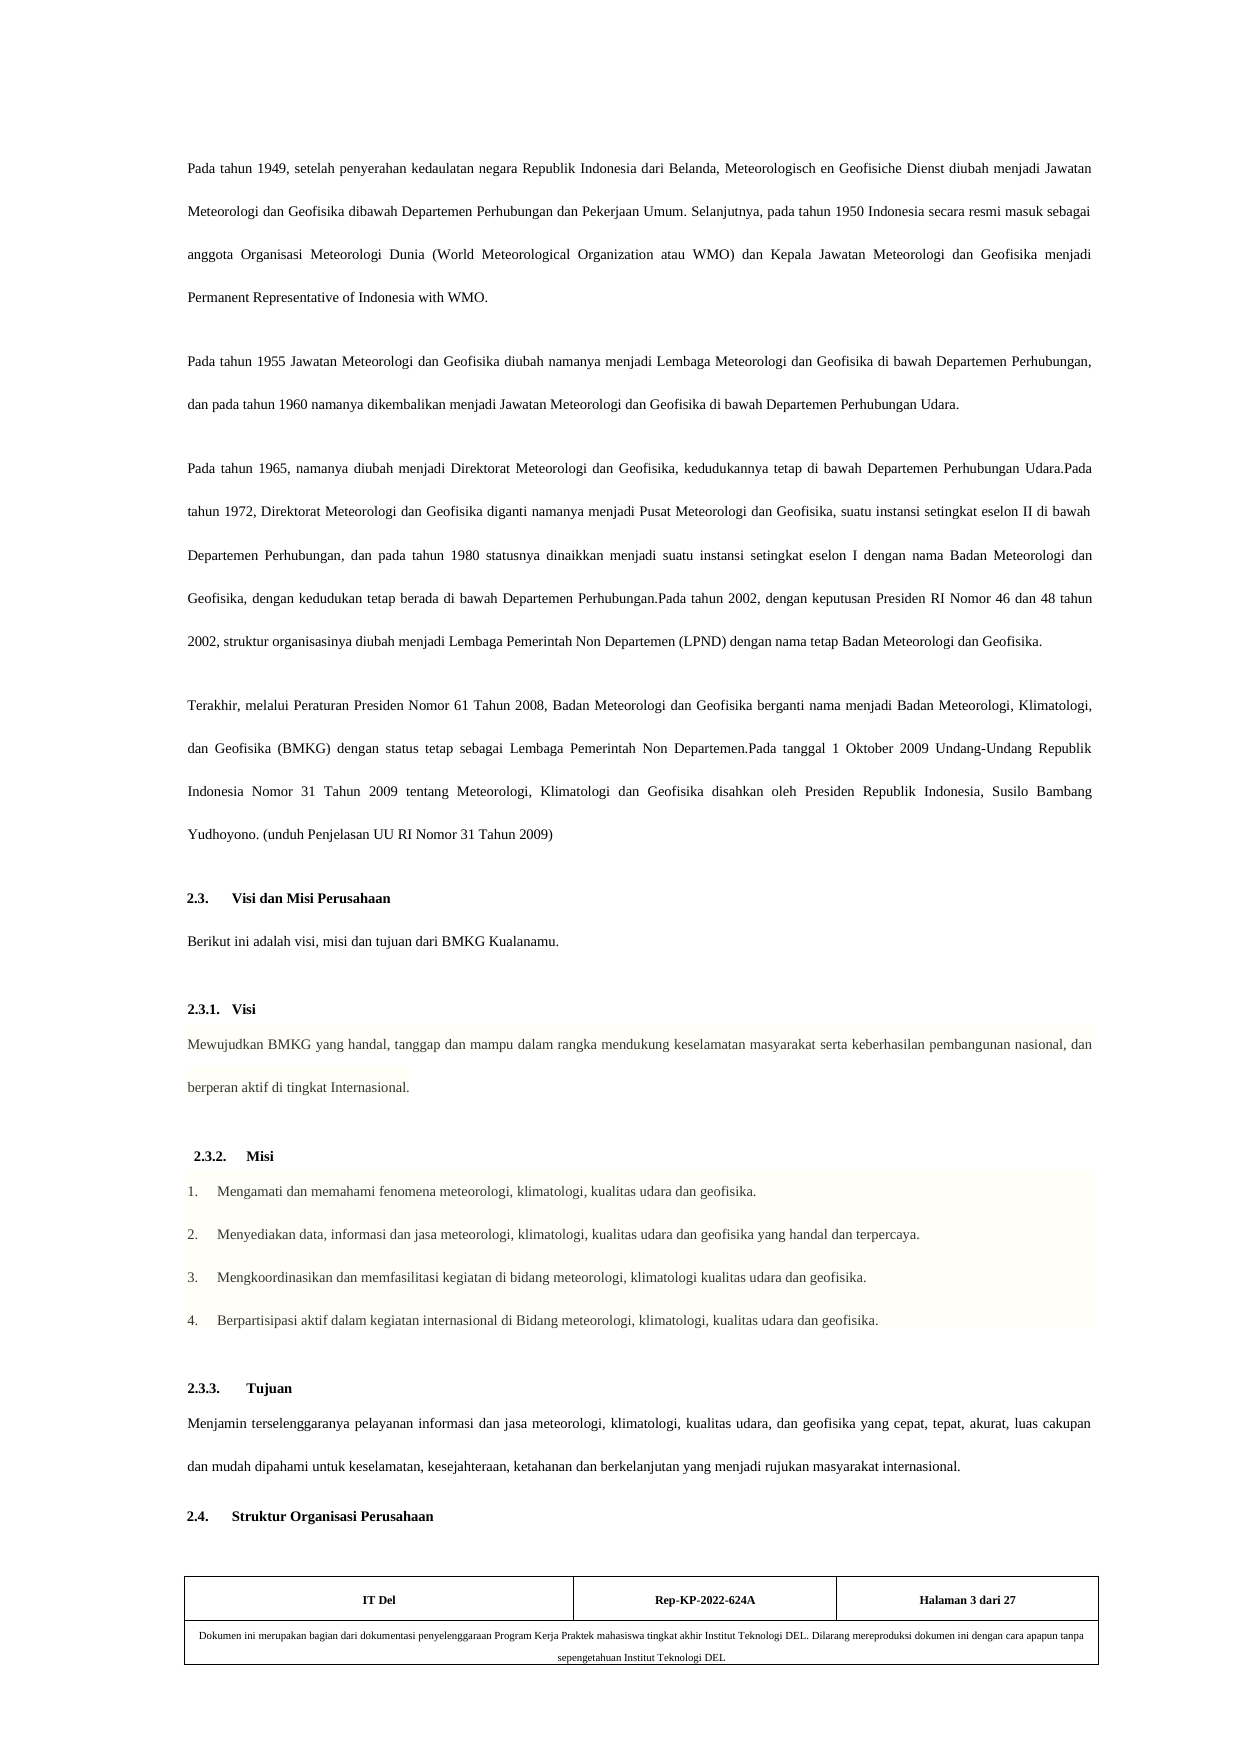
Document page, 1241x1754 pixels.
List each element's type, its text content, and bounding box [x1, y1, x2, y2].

text Berikut ini adalah visi, misi dan tujuan dari BMKG Kualanamu. [187, 921, 1092, 950]
text Terakhir, melalui Peraturan Presiden Nomor 61 Tahun 2008, Badan Meteorologi dan Geofisika berganti nama menjadi Badan Meteorologi, Klimatologi, dan Geofisika (BMKG) dengan status tetap sebagai Lembaga Pemerintah Non Departemen.Pada tanggal 1 Oktober 2009 Undang-Undang Republik Indonesia Nomor 31 Tahun 2009 tentang Meteorologi, Klimatologi dan Geofisika disahkan oleh Presiden Republik Indonesia, Susilo Bambang Yudhoyono. (unduh Penjelasan UU RI Nomor 31 Tahun 2009) [187, 684, 1092, 843]
text Pada tahun 1949, setelah penyerahan kedaulatan negara Republik Indonesia dari Belanda, Meteorologisch en Geofisiche Dienst diubah menjadi Jawatan Meteorologi dan Geofisika dibawah Departemen Perhubungan dan Pekerjaan Umum. Selanjutnya, pada tahun 1950 Indonesia secara resmi masuk sebagai anggota Organisasi Meteorologi Dunia (World Meteorological Organization atau WMO) dan Kepala Jawatan Meteorologi dan Geofisika menjadi Permanent Representative of Indonesia with WMO. [187, 148, 1092, 306]
subtitle Visi [187, 989, 1092, 1018]
subtitle Misi [194, 1135, 1092, 1164]
text Pada tahun 1965, namanya diubah menjadi Direktorat Meteorologi dan Geofisika, kedudukannya tetap di bawah Departemen Perhubungan Udara.Pada tahun 1972, Direktorat Meteorologi dan Geofisika diganti namanya menjadi Pusat Meteorologi dan Geofisika, suatu instansi setingkat eselon II di bawah Departemen Perhubungan, dan pada tahun 1980 statusnya dinaikkan menjadi suatu instansi setingkat eselon I dengan nama Badan Meteorologi dan Geofisika, dengan kedudukan tetap berada di bawah Departemen Perhubungan.Pada tahun 2002, dengan keputusan Presiden RI Nomor 46 dan 48 tahun 2002, struktur organisasinya diubah menjadi Lembaga Pemerintah Non Departemen (LPND) dengan nama tetap Badan Meteorologi dan Geofisika. [187, 448, 1092, 649]
text Pada tahun 1955 Jawatan Meteorologi dan Geofisika diubah namanya menjadi Lembaga Meteorologi dan Geofisika di bawah Departemen Perhubungan, dan pada tahun 1960 namanya dikembalikan menjadi Jawatan Meteorologi dan Geofisika di bawah Departemen Perhubungan Udara. [187, 341, 1092, 413]
list Mengkoordinasikan dan memfasilitasi kegiatan di bidang meteorologi, klimatologi kualitas udara dan geofisika. [187, 1257, 1092, 1285]
subtitle Struktur Organisasi Perusahaan [187, 1495, 1092, 1524]
list Mengamati dan memahami fenomena meteorologi, klimatologi, kualitas udara dan geofisika. [187, 1170, 1092, 1199]
text Mewujudkan BMKG yang handal, tanggap dan mampu dalam rangka mendukung keselamatan masyarakat serta keberhasilan pembangunan nasional, dan berperan aktif di tingkat Internasional. [187, 1053, 1092, 1096]
text Menjamin terselenggaranya pelayanan informasi dan jasa meteorologi, klimatologi, kualitas udara, dan geofisika yang cepat, tepat, akurat, luas cakupan dan mudah dipahami untuk keselamatan, kesejahteraan, ketahanan dan berkelanjutan yang menjadi rujukan masyarakat internasional. [187, 1403, 1092, 1475]
subtitle Tujuan [187, 1368, 1092, 1397]
subtitle Visi dan Misi Perusahaan [187, 878, 1092, 907]
list Menyediakan data, informasi dan jasa meteorologi, klimatologi, kualitas udara dan geofisika yang handal dan terpercaya. [187, 1213, 1092, 1242]
list Berpartisipasi aktif dalam kegiatan internasional di Bidang meteorologi, klimatologi, kualitas udara dan geofisika. [187, 1300, 1092, 1328]
